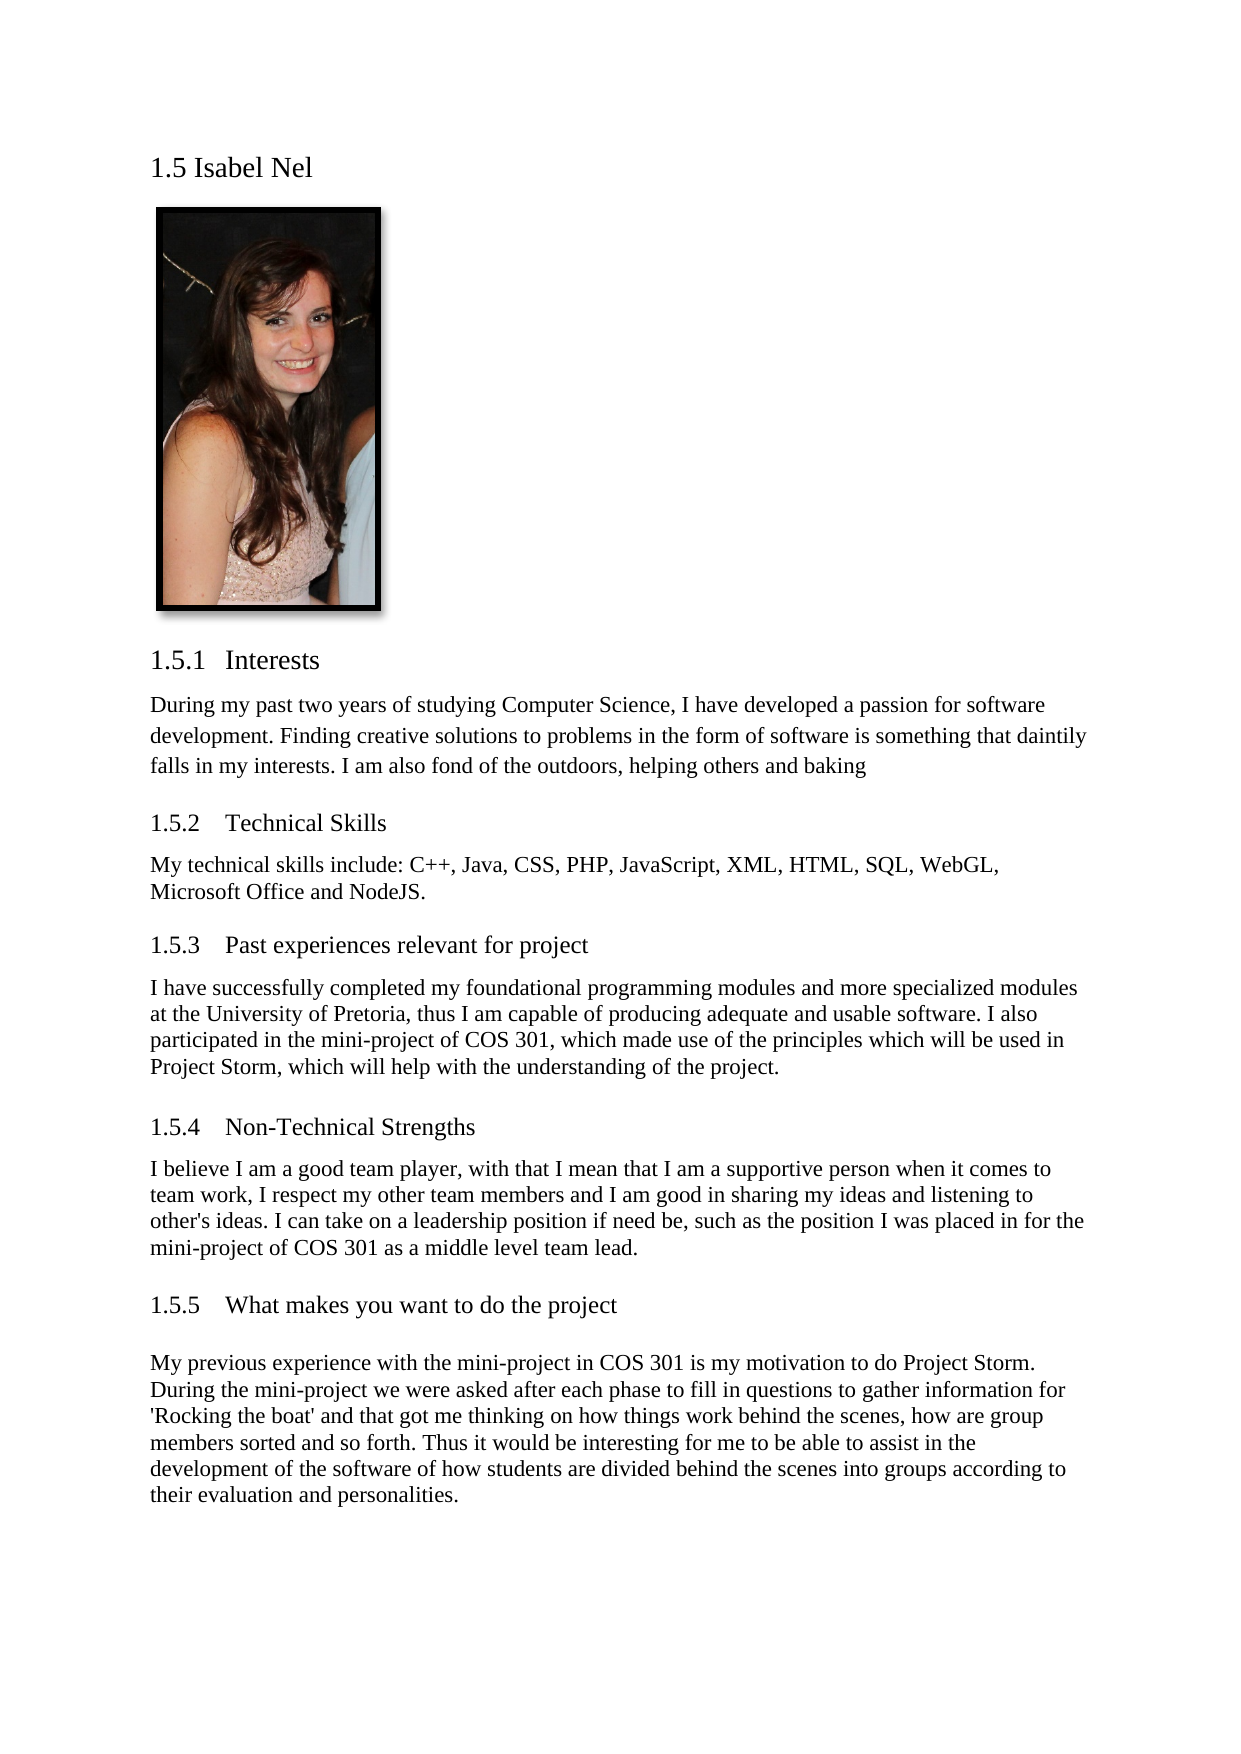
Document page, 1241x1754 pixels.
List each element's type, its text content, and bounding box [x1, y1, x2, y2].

list Technical Skills [150, 808, 1090, 837]
text I have successfully completed my foundational programming modules and more specialized modules at the University of Pretoria, thus I am capable of producing adequate and usable software. I also participated in the mini-project of COS 301, which made use of the principles which will be used in Project Storm, which will help with the understanding of the project. [150, 974, 1090, 1079]
text During my past two years of studying Computer Science, I have developed a passion for software development. Finding creative solutions to problems in the form of software is something that daintily falls in my interests. I am also fond of the outdoors, helping others and baking [150, 691, 1090, 778]
list What makes you want to do the project [150, 1291, 1090, 1319]
list Interests [150, 643, 1090, 675]
text My previous experience with the mini-project in COS 301 is my motivation to do Project Storm. During the mini-project we were asked after each phase to fill in questions to gather information for 'Rocking the boat' and that got me thinking on how things work behind the scenes, how are group members sorted and so forth. Thus it would be interesting for me to be able to assist in the development of the software of how students are divided behind the scenes into groups according to their evaluation and personalities. [150, 1349, 1090, 1508]
picture [163, 213, 375, 605]
list Non-Technical Strengths [150, 1112, 1090, 1141]
list Isabel Nel [150, 150, 1090, 183]
list Past experiences relevant for project [150, 931, 1090, 959]
text My technical skills include: C++, Java, CSS, PHP, JavaScript, XML, HTML, SQL, WebGL, Microsoft Office and NodeJS. [150, 852, 1090, 904]
text I believe I am a good team player, with that I mean that I am a supportive person when it comes to team work, I respect my other team members and I am good in sharing my ideas and listening to other's ideas. I can take on a leadership position if need be, such as the position I was placed in for the mini-project of COS 301 as a middle level team lead. [150, 1155, 1090, 1260]
